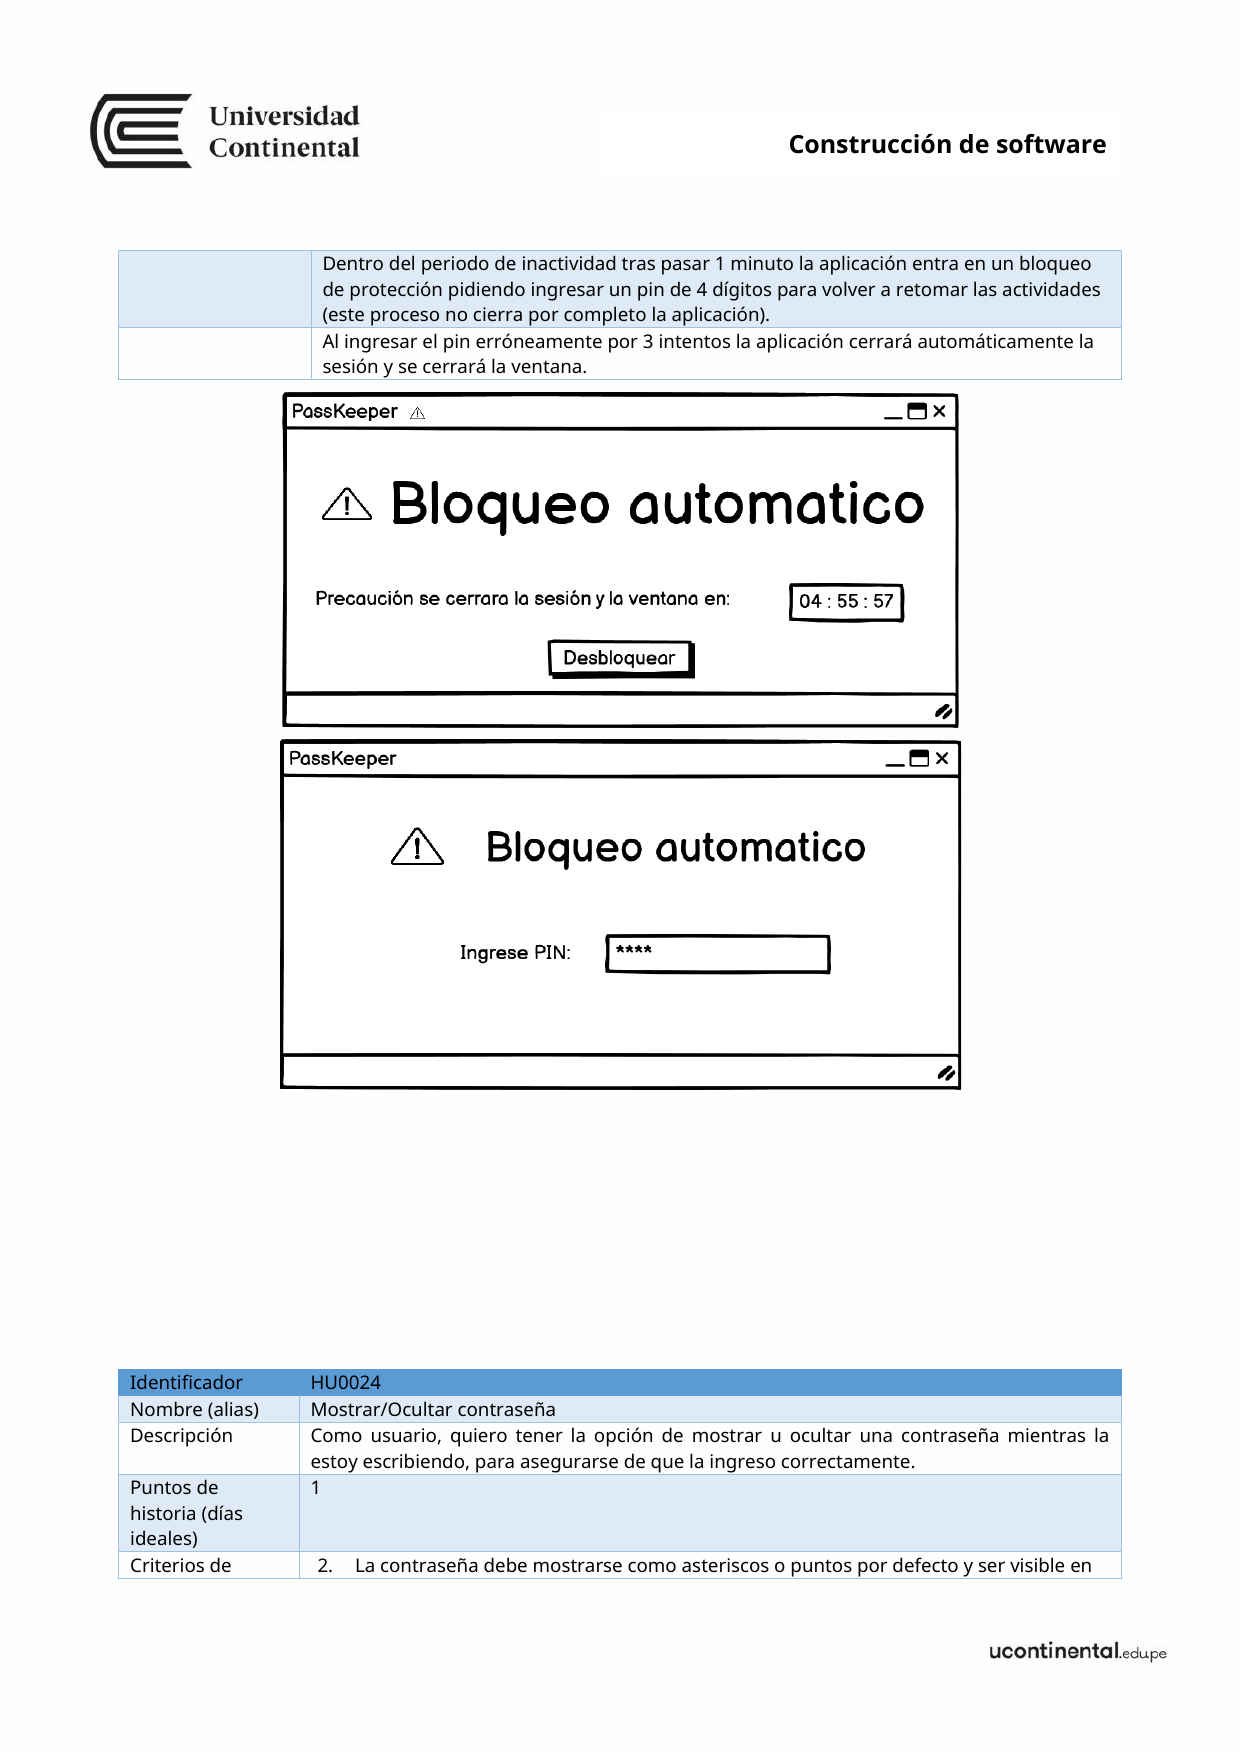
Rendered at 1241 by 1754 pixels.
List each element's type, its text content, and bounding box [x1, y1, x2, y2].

table_cell 1 [300, 1475, 1121, 1551]
table_cell Mostrar/Ocultar contraseña [300, 1396, 1121, 1422]
table_header HU0024 [299, 1370, 1121, 1395]
table_cell Al ingresar el pin erróneamente por 3 intentos la aplicación cerrará automáticamente la sesión y se cerrará la ventana. [312, 328, 1121, 379]
table_cell Nombre (alias) [119, 1396, 299, 1422]
table_header Identificador [119, 1370, 299, 1395]
table_cell [119, 328, 311, 379]
picture [0, 0, 1241, 1752]
table_cell Como usuario, quiero tener la opción de mostrar u ocultar una contraseña mientras la estoy escribiendo, para asegurarse de que la ingreso correctamente. [300, 1423, 1121, 1474]
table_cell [119, 1552, 299, 1578]
table_cell Descripción [119, 1423, 299, 1474]
table_cell Dentro del periodo de inactividad tras pasar 1 minuto la aplicación entra en un bloqueo de protección pidiendo ingresar un pin de 4 dígitos para volver a retomar las actividades (este proceso no cierra por completo la aplicación). [312, 251, 1121, 327]
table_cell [300, 1552, 1121, 1578]
table_cell [119, 251, 311, 327]
table_cell Puntos de historia (días ideales) [119, 1475, 299, 1551]
